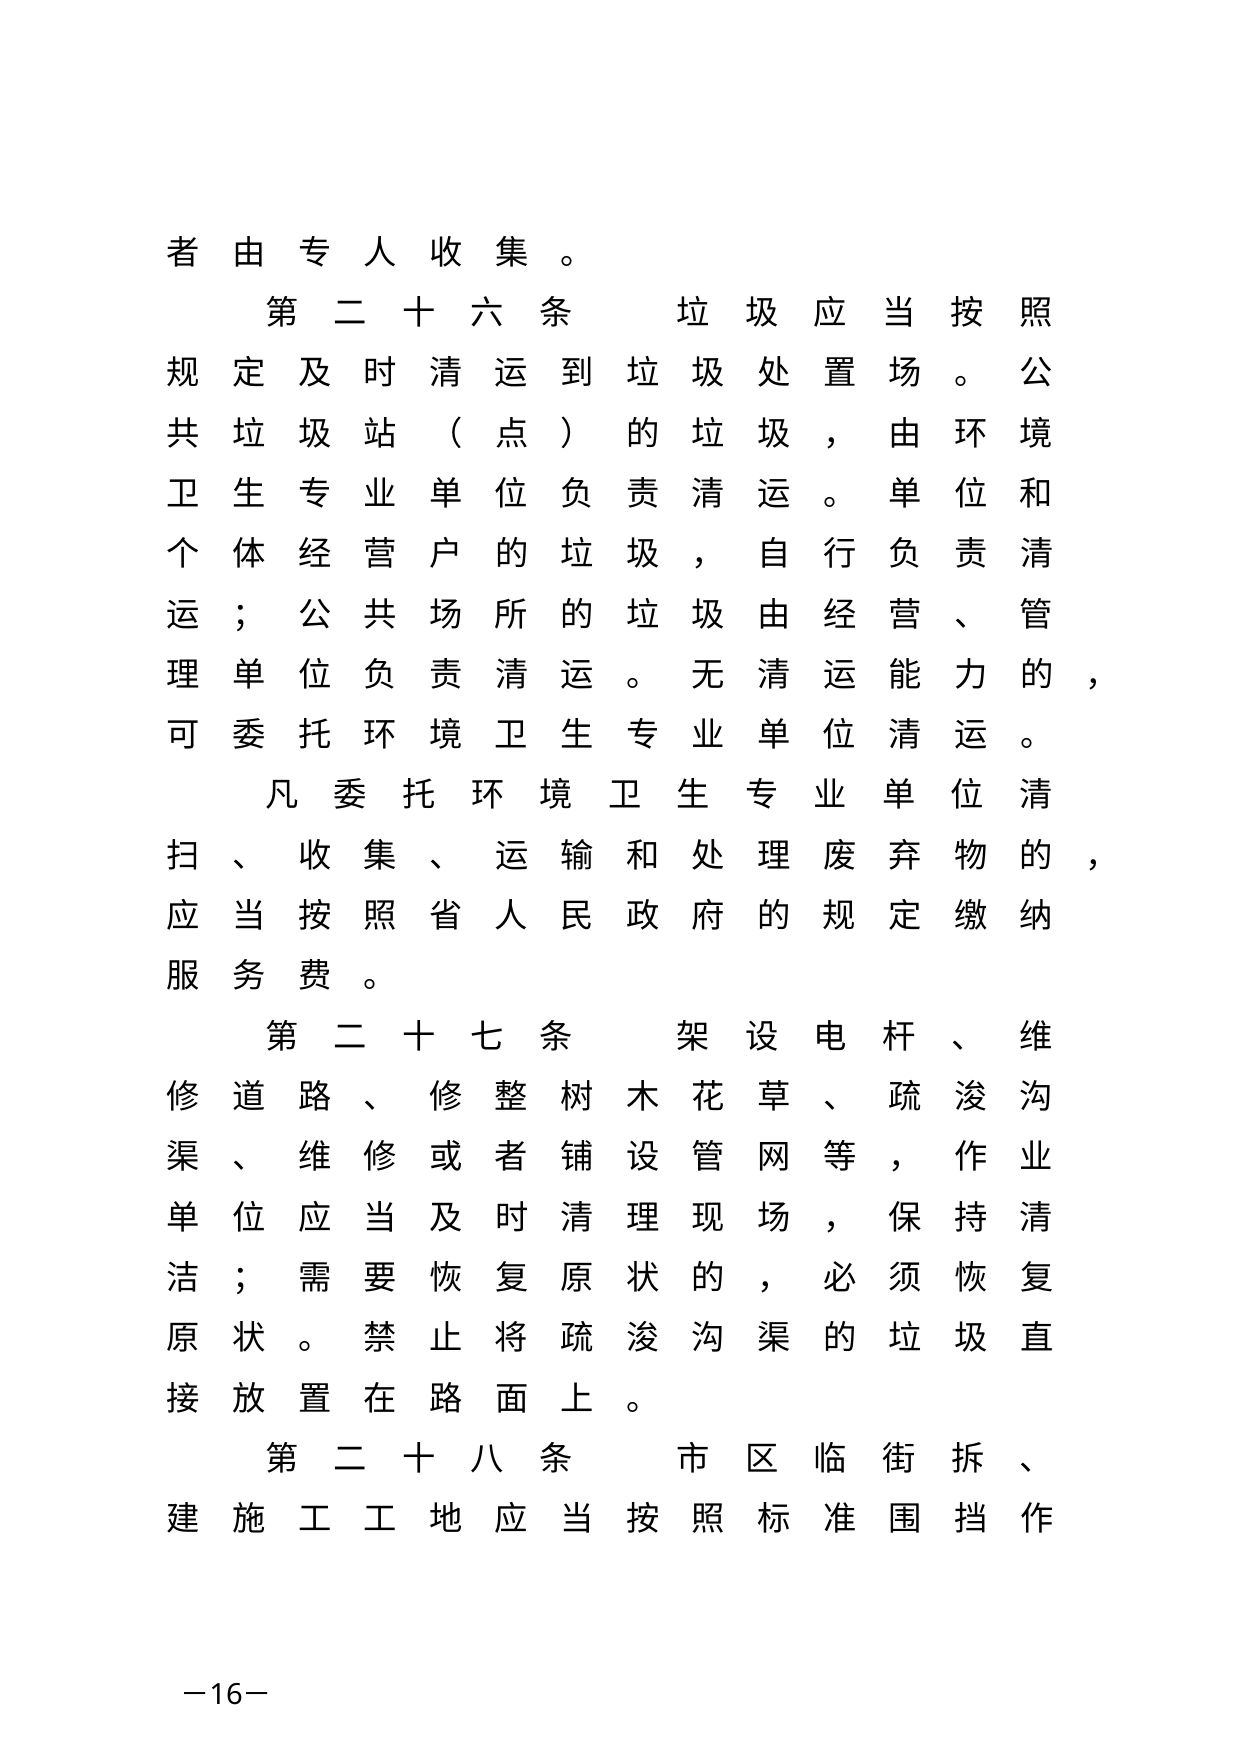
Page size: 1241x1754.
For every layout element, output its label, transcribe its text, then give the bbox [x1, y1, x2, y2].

text 第二十七条 架设电杆、维修道路、修整树木花草、疏浚沟渠、维修或者铺设管网等，作业单位应当及时清理现场，保持清洁；需要恢复原状的，必须恢复原状。禁止将疏浚沟渠的垃圾直接放置在路面上。 [167, 1003, 1085, 1426]
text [167, 1426, 1085, 1546]
text 第二十六条 垃圾应当按照规定及时清运到垃圾处置场。公共垃圾站（点）的垃圾，由环境卫生专业单位负责清运。单位和个体经营户的垃圾，自行负责清运；公共场所的垃圾由经营、管理单位负责清运。无清运能力的，可委托环境卫生专业单位清运。 [167, 280, 1085, 762]
text 凡委托环境卫生专业单位清扫、收集、运输和处理废弃物的，应当按照省人民政府的规定缴纳服务费。 [167, 762, 1085, 1003]
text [167, 219, 1085, 280]
